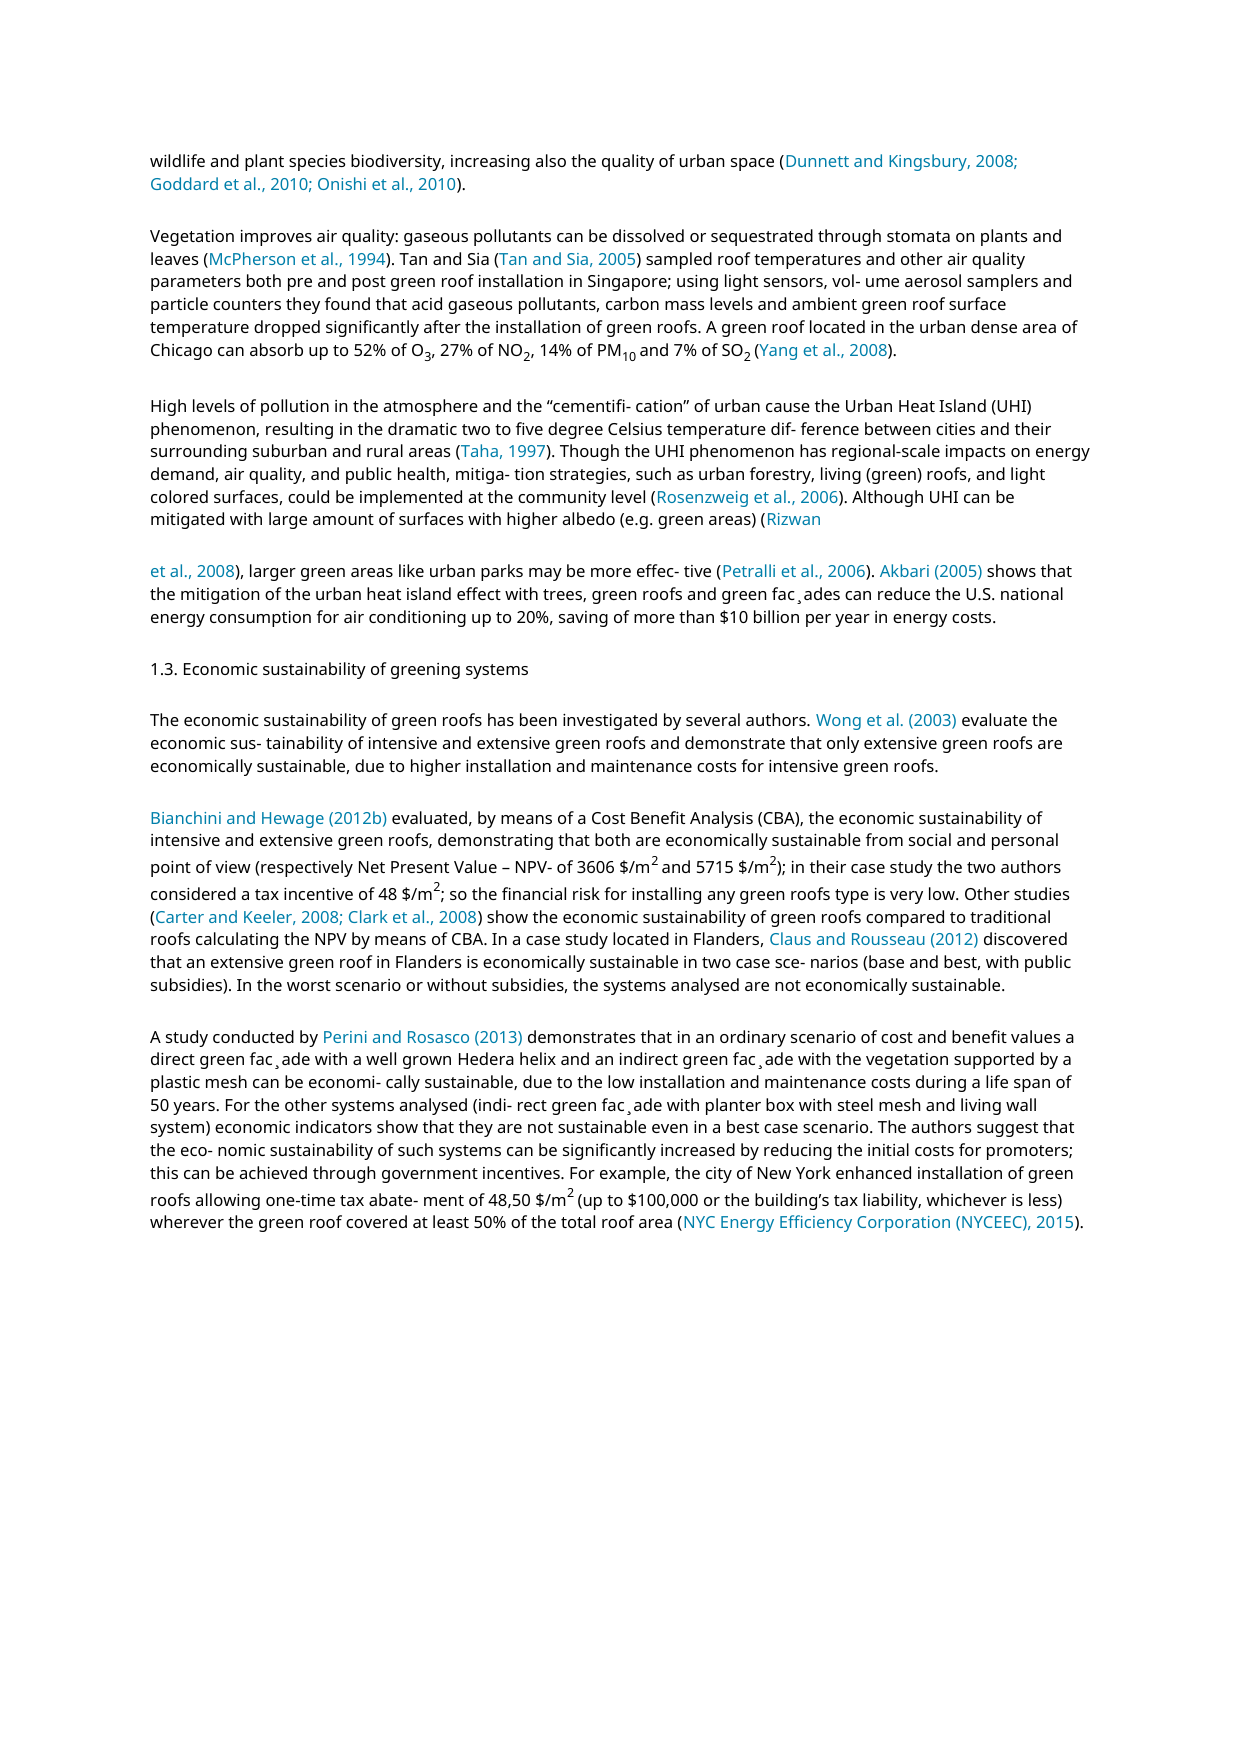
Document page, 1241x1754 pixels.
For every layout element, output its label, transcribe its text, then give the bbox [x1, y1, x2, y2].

text 1.3. Economic sustainability of greening systems [150, 657, 1090, 680]
text The economic sustainability of green roofs has been investigated by several authors. Wong et al. (2003) evaluate the economic sus- tainability of intensive and extensive green roofs and demonstrate that only extensive green roofs are economically sustainable, due to higher installation and maintenance costs for intensive green roofs. [150, 709, 1090, 777]
text High levels of pollution in the atmosphere and the “cementifi- cation” of urban cause the Urban Heat Island (UHI) phenomenon, resulting in the dramatic two to five degree Celsius temperature dif- ference between cities and their surrounding suburban and rural areas (Taha, 1997). Though the UHI phenomenon has regional-scale impacts on energy demand, air quality, and public health, mitiga- tion strategies, such as urban forestry, living (green) roofs, and light colored surfaces, could be implemented at the community level (Rosenzweig et al., 2006). Although UHI can be mitigated with large amount of surfaces with higher albedo (e.g. green areas) (Rizwan [150, 394, 1090, 531]
text Vegetation improves air quality: gaseous pollutants can be dissolved or sequestrated through stomata on plants and leaves (McPherson et al., 1994). Tan and Sia (Tan and Sia, 2005) sampled roof temperatures and other air quality parameters both pre and post green roof installation in Singapore; using light sensors, vol- ume aerosol samplers and particle counters they found that acid gaseous pollutants, carbon mass levels and ambient green roof surface temperature dropped significantly after the installation of green roofs. A green roof located in the urban dense area of Chicago can absorb up to 52% of O3, 27% of NO2, 14% of PM10 and 7% of SO2 (Yang et al., 2008). [150, 224, 1090, 365]
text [150, 150, 1090, 195]
text A study conducted by Perini and Rosasco (2013) demonstrates that in an ordinary scenario of cost and benefit values a direct green fac ̧ ade with a well grown Hedera helix and an indirect green fac ̧ ade with the vegetation supported by a plastic mesh can be economi- cally sustainable, due to the low installation and maintenance costs during a life span of 50 years. For the other systems analysed (indi- rect green fac ̧ ade with planter box with steel mesh and living wall system) economic indicators show that they are not sustainable even in a best case scenario. The authors suggest that the eco- nomic sustainability of such systems can be significantly increased by reducing the initial costs for promoters; this can be achieved through government incentives. For example, the city of New York enhanced installation of green roofs allowing one-time tax abate- ment of 48,50 $/m2 (up to $100,000 or the building’s tax liability, whichever is less) wherever the green roof covered at least 50% of the total roof area (NYC Energy Efficiency Corporation (NYCEEC), 2015). [150, 1025, 1090, 1234]
text et al., 2008), larger green areas like urban parks may be more effec- tive (Petralli et al., 2006). Akbari (2005) shows that the mitigation of the urban heat island effect with trees, green roofs and green fac ̧ ades can reduce the U.S. national energy consumption for air conditioning up to 20%, saving of more than $10 billion per year in energy costs. [150, 560, 1090, 628]
text Bianchini and Hewage (2012b) evaluated, by means of a Cost Benefit Analysis (CBA), the economic sustainability of intensive and extensive green roofs, demonstrating that both are economically sustainable from social and personal point of view (respectively Net Present Value – NPV- of 3606 $/m2 and 5715 $/m2); in their case study the two authors considered a tax incentive of 48 $/m2; so the financial risk for installing any green roofs type is very low. Other studies (Carter and Keeler, 2008; Clark et al., 2008) show the economic sustainability of green roofs compared to traditional roofs calculating the NPV by means of CBA. In a case study located in Flanders, Claus and Rousseau (2012) discovered that an extensive green roof in Flanders is economically sustainable in two case sce- narios (base and best, with public subsidies). In the worst scenario or without subsidies, the systems analysed are not economically sustainable. [150, 806, 1090, 996]
